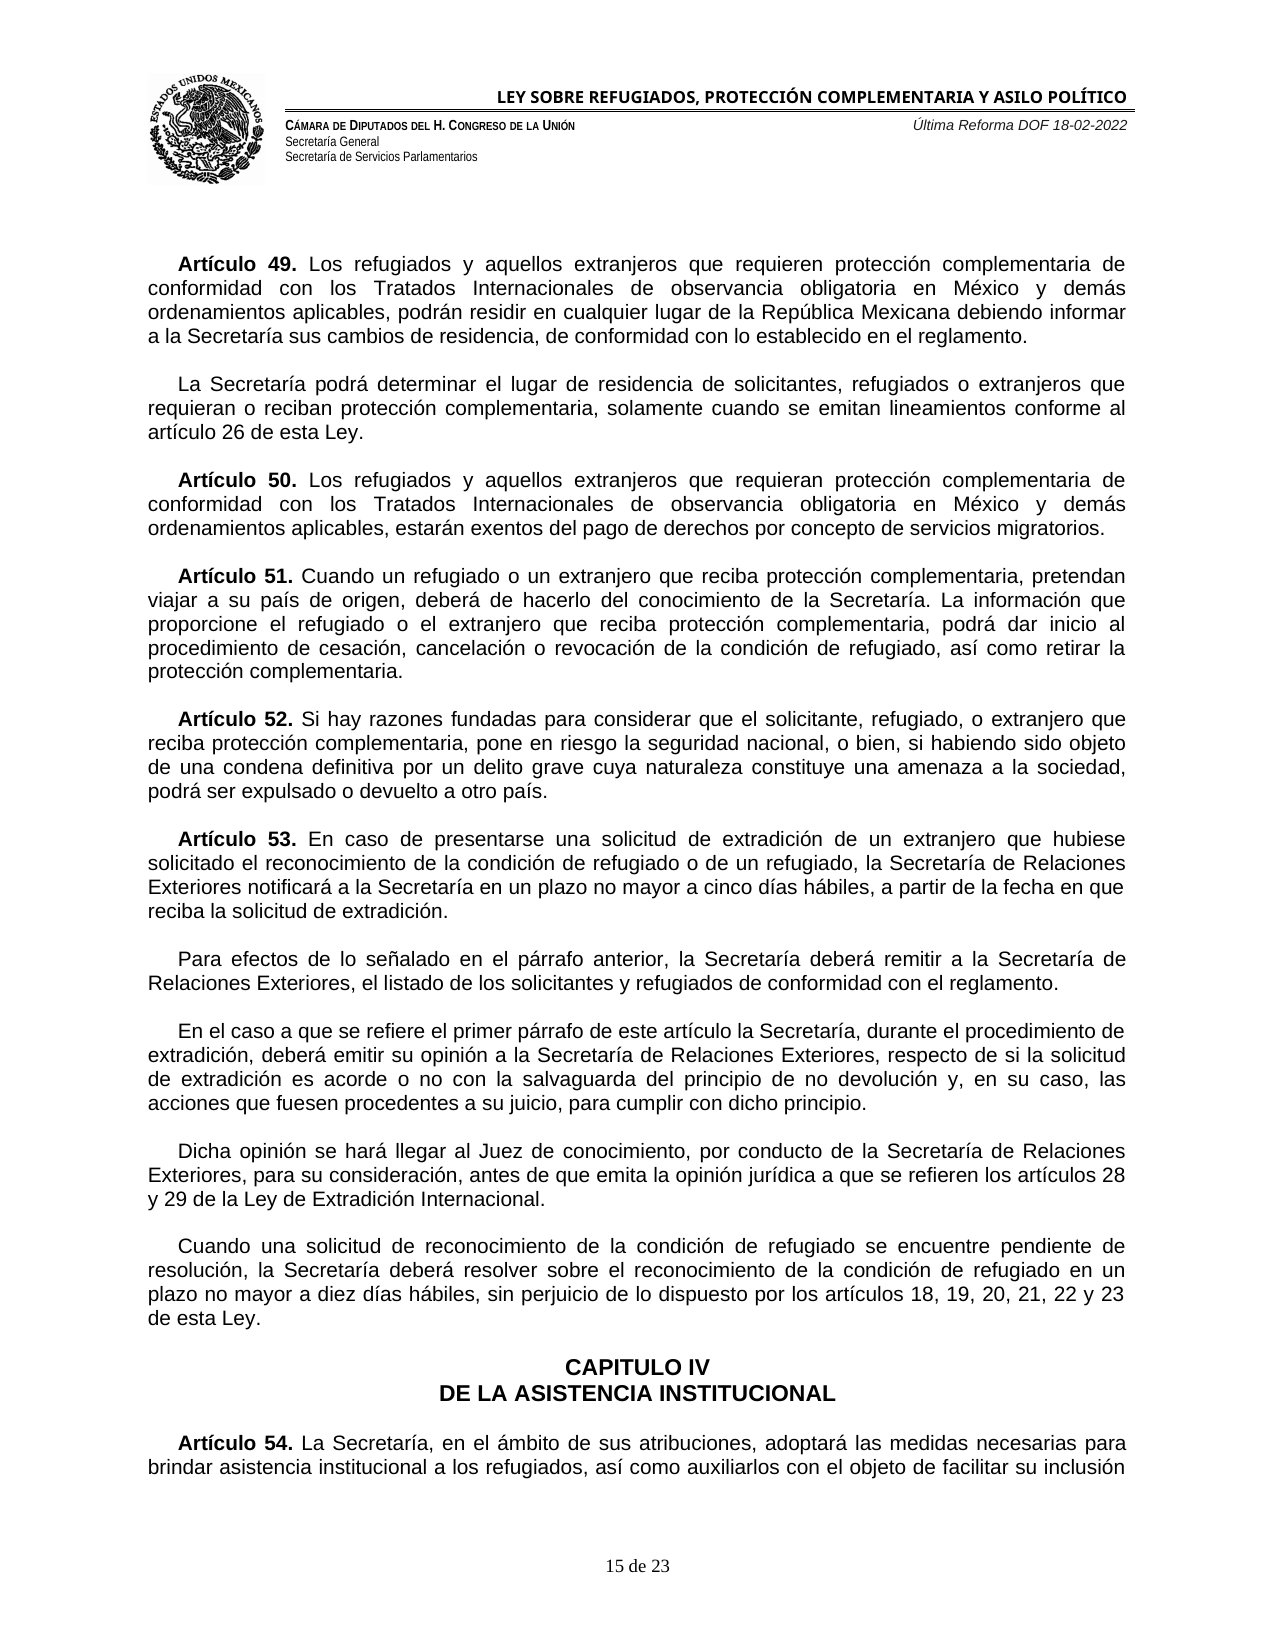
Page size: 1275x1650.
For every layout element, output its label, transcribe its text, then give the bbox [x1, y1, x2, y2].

text Artículo 52. Si hay razones fundadas para considerar que el solicitante, refugiado, o extranjero que reciba protección complementaria, pone en riesgo la seguridad nacional, o bien, si habiendo sido objeto de una condena definitiva por un delito grave cuya naturaleza constituye una amenaza a la sociedad, podrá ser expulsado o devuelto a otro país. [148, 707, 1127, 803]
text Dicha opinión se hará llegar al Juez de conocimiento, por conducto de la Secretaría de Relaciones Exteriores, para su consideración, antes de que emita la opinión jurídica a que se refieren los artículos 28 y 29 de la Ley de Extradición Internacional. [148, 1138, 1127, 1210]
text Artículo 50. Los refugiados y aquellos extranjeros que requieran protección complementaria de conformidad con los Tratados Internacionales de observancia obligatoria en México y demás ordenamientos aplicables, estarán exentos del pago de derechos por concepto de servicios migratorios. [148, 468, 1127, 539]
text DE LA ASISTENCIA INSTITUCIONAL [148, 1380, 1127, 1407]
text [148, 1431, 1127, 1479]
text En el caso a que se refiere el primer párrafo de este artículo la Secretaría, durante el procedimiento de extradición, deberá emitir su opinión a la Secretaría de Relaciones Exteriores, respecto de si la solicitud de extradición es acorde o no con la salvaguarda del principio de no devolución y, en su caso, las acciones que fuesen procedentes a su juicio, para cumplir con dicho principio. [148, 1019, 1127, 1114]
text Para efectos de lo señalado en el párrafo anterior, la Secretaría deberá remitir a la Secretaría de Relaciones Exteriores, el listado de los solicitantes y refugiados de conformidad con el reglamento. [148, 947, 1127, 995]
text Artículo 51. Cuando un refugiado o un extranjero que reciba protección complementaria, pretendan viajar a su país de origen, deberá de hacerlo del conocimiento de la Secretaría. La información que proporcione el refugiado o el extranjero que reciba protección complementaria, podrá dar inicio al procedimiento de cesación, cancelación o revocación de la condición de refugiado, así como retirar la protección complementaria. [148, 563, 1127, 683]
text CAPITULO IV [148, 1354, 1127, 1380]
text La Secretaría podrá determinar el lugar de residencia de solicitantes, refugiados o extranjeros que requieran o reciban protección complementaria, solamente cuando se emitan lineamientos conforme al artículo 26 de esta Ley. [148, 372, 1127, 444]
text Cuando una solicitud de reconocimiento de la condición de refugiado se encuentre pendiente de resolución, la Secretaría deberá resolver sobre el reconocimiento de la condición de refugiado en un plazo no mayor a diez días hábiles, sin perjuicio de lo dispuesto por los artículos 18, 19, 20, 21, 22 y 23 de esta Ley. [148, 1234, 1127, 1330]
text Artículo 49. Los refugiados y aquellos extranjeros que requieren protección complementaria de conformidad con los Tratados Internacionales de observancia obligatoria en México y demás ordenamientos aplicables, podrán residir en cualquier lugar de la República Mexicana debiendo informar a la Secretaría sus cambios de residencia, de conformidad con lo establecido en el reglamento. [148, 252, 1127, 348]
text Artículo 53. En caso de presentarse una solicitud de extradición de un extranjero que hubiese solicitado el reconocimiento de la condición de refugiado o de un refugiado, la Secretaría de Relaciones Exteriores notificará a la Secretaría en un plazo no mayor a cinco días hábiles, a partir de la fecha en que reciba la solicitud de extradición. [148, 827, 1127, 923]
